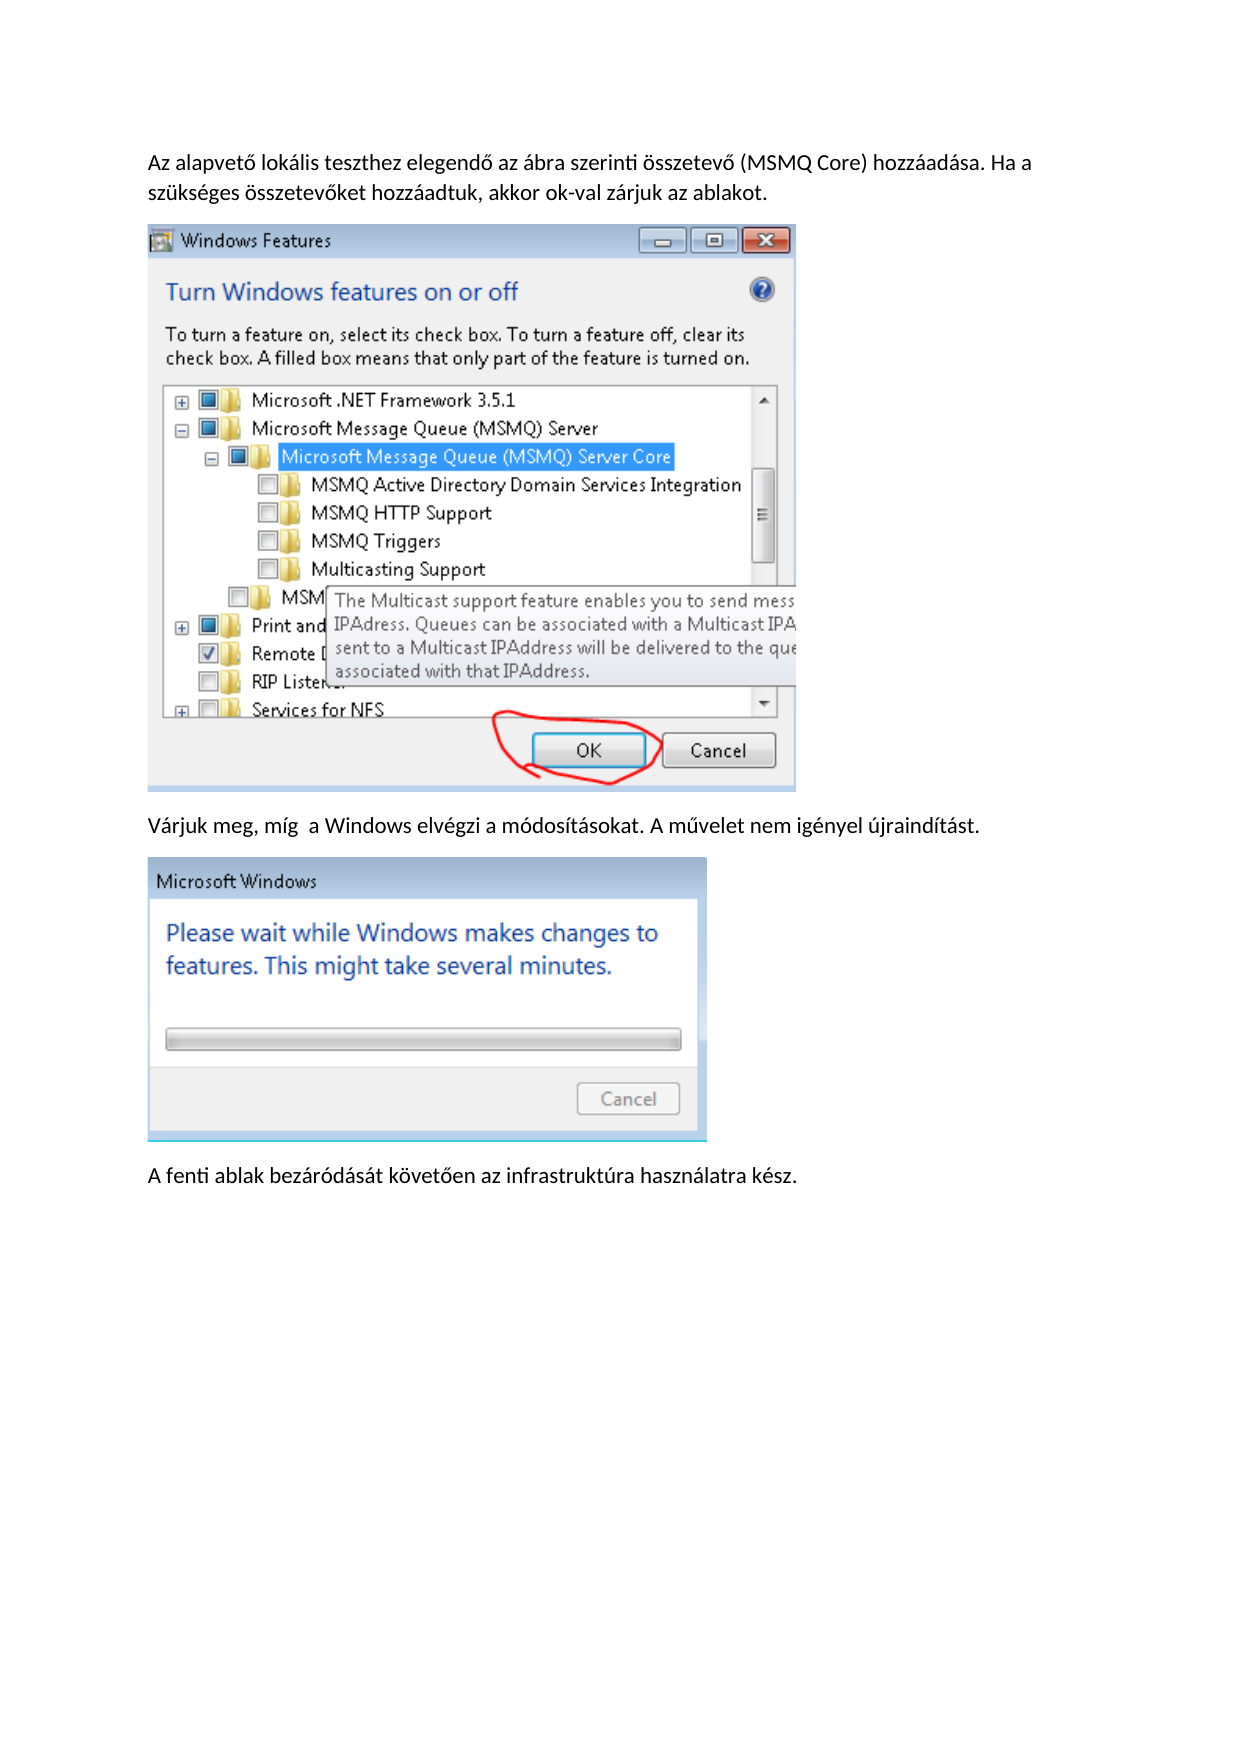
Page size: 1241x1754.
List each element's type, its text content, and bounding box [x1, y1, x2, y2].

picture [147, 224, 797, 792]
text Várjuk meg, míg a Windows elvégzi a módosításokat. A művelet nem igényel újraindítást. [148, 811, 1093, 839]
picture [147, 857, 707, 1142]
text Az alapvető lokális teszthez elegendő az ábra szerinti összetevő (MSMQ Core) hozzáadása. Ha a szükséges összetevőket hozzáadtuk, akkor ok-val zárjuk az ablakot. [148, 148, 1093, 206]
text A fenti ablak bezáródását követően az infrastruktúra használatra kész. [148, 1161, 1093, 1189]
